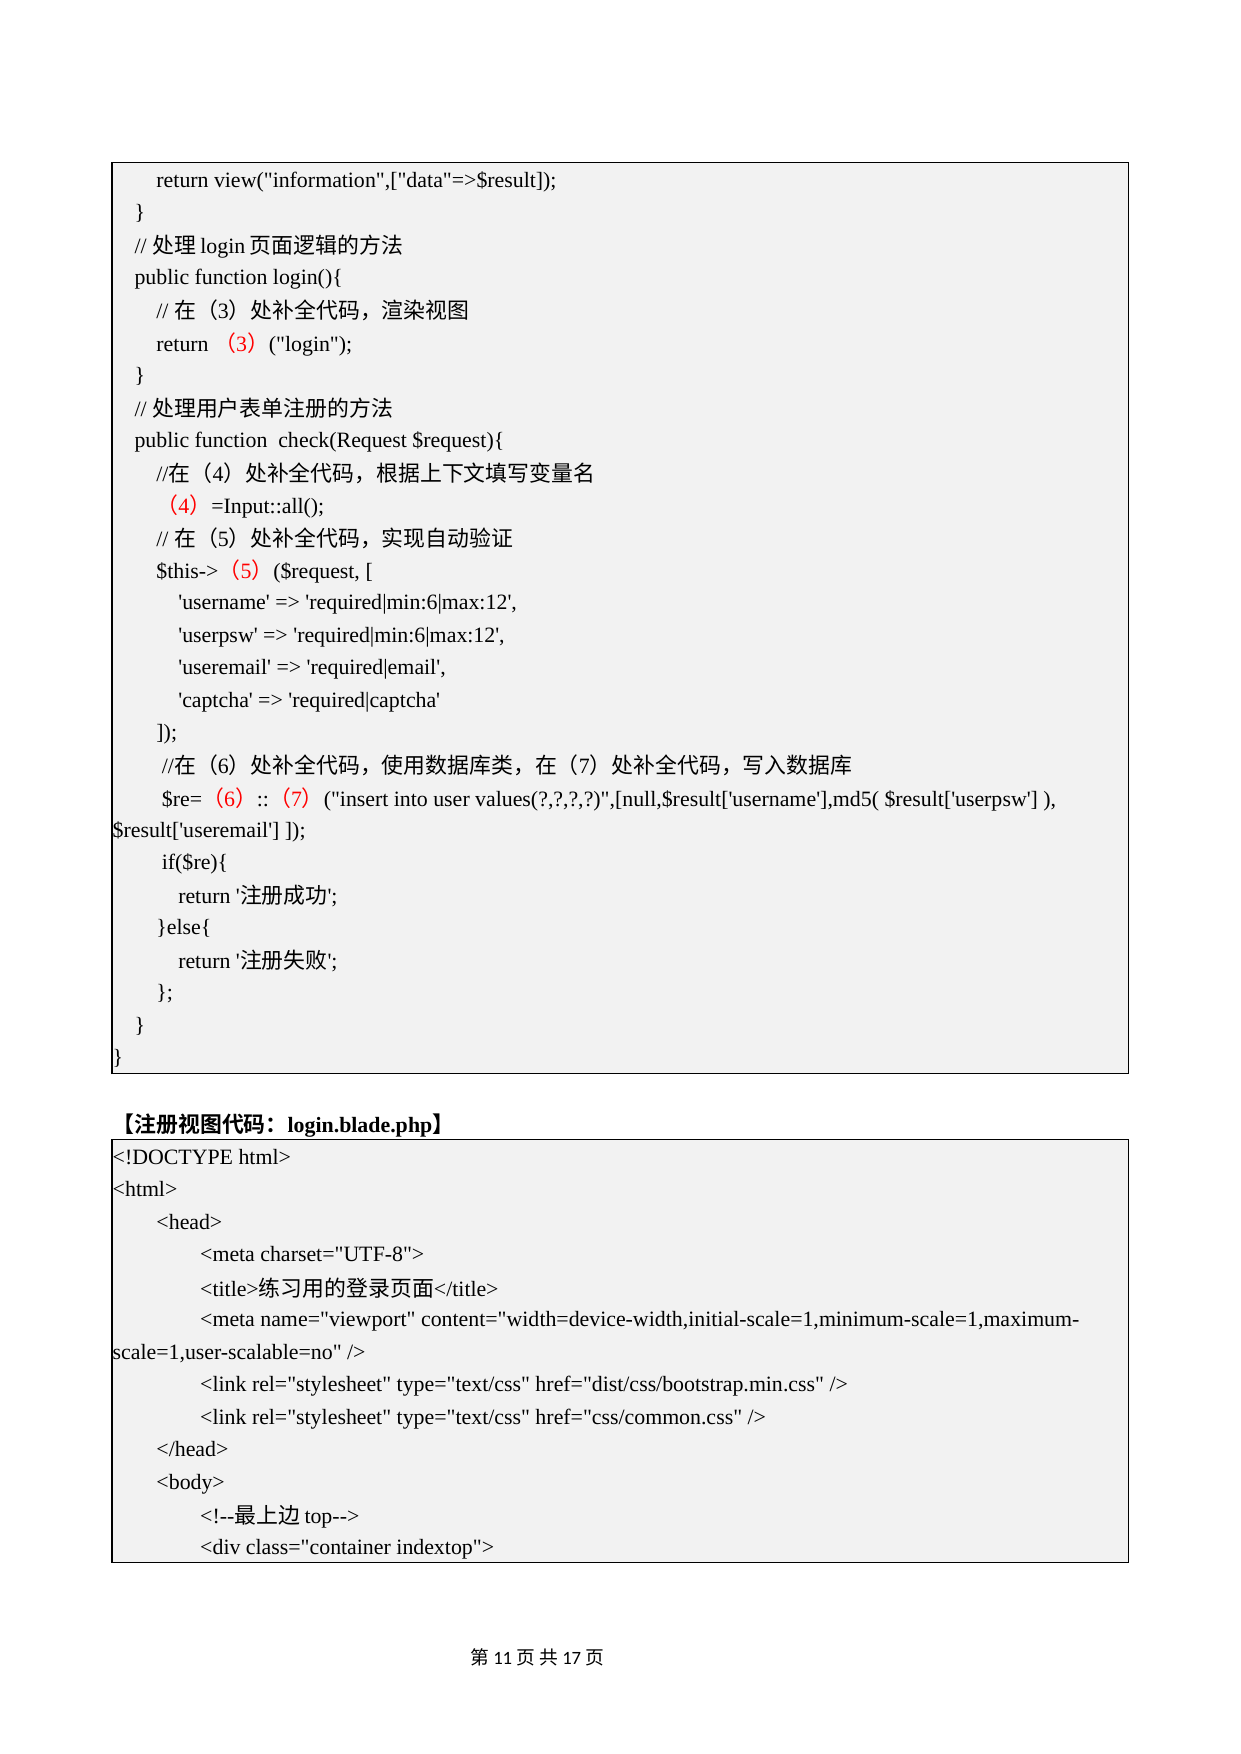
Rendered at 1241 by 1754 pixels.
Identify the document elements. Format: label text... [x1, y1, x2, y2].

text } [113, 358, 1128, 391]
text } [113, 1008, 1128, 1039]
text <link rel="stylesheet" type="text/css" href="css/common.css" /> [113, 1400, 1128, 1433]
text <meta charset="UTF-8"> [113, 1238, 1128, 1270]
text （4）=Input::all(); [113, 488, 1128, 521]
text 'userpsw' => 'required|min:6|max:12', [113, 618, 1128, 651]
text <head> [113, 1205, 1128, 1238]
text 'username' => 'required|min:6|max:12', [113, 586, 1128, 618]
text <div class="container indextop"> [113, 1530, 1128, 1562]
text <body> [113, 1465, 1128, 1498]
text <html> [113, 1173, 1128, 1205]
text public function check(Request $request){ [113, 423, 1128, 456]
text return view("information",["data"=>$result]); [113, 163, 1128, 196]
text // 处理用户表单注册的方法 [113, 391, 1128, 423]
text } [113, 196, 1128, 228]
text $re=（6）::（7）("insert into user values(?,?,?,?)",[null,$result['username'],md5( $result['userpsw'] ),$result['useremail'] ]); [113, 781, 1128, 846]
text public function login(){ [113, 261, 1128, 293]
text 【注册视图代码：login.blade.php】 [112, 1107, 1128, 1139]
text }else{ [113, 911, 1128, 943]
text return '注册成功'; [113, 878, 1128, 911]
text <!DOCTYPE html> [113, 1140, 1128, 1173]
text // 在（3）处补全代码，渲染视图 [113, 293, 1128, 326]
text if($re){ [113, 846, 1128, 878]
text $this->（5）($request, [ [113, 553, 1128, 586]
text </head> [113, 1433, 1128, 1465]
text 'useremail' => 'required|email', [113, 651, 1128, 683]
text <title>练习用的登录页面</title> [113, 1270, 1128, 1303]
text <link rel="stylesheet" type="text/css" href="dist/css/bootstrap.min.css" /> [113, 1368, 1128, 1400]
text //在（6）处补全代码，使用数据库类，在（7）处补全代码，写入数据库 [113, 748, 1128, 781]
text return '注册失败'; [113, 943, 1128, 976]
text <meta name="viewport" content="width=device-width,initial-scale=1,minimum-scale=1,maximum-scale=1,user-scalable=no" /> [113, 1303, 1128, 1368]
text // 在（5）处补全代码，实现自动验证 [113, 521, 1128, 553]
text <!--最上边top--> [113, 1498, 1128, 1530]
text return （3）("login"); [113, 326, 1128, 358]
text 'captcha' => 'required|captcha' [113, 683, 1128, 716]
text }; [113, 976, 1128, 1008]
text //在（4）处补全代码，根据上下文填写变量名 [113, 456, 1128, 488]
text } [113, 1039, 1128, 1073]
text ]); [113, 716, 1128, 748]
text // 处理login页面逻辑的方法 [113, 228, 1128, 261]
